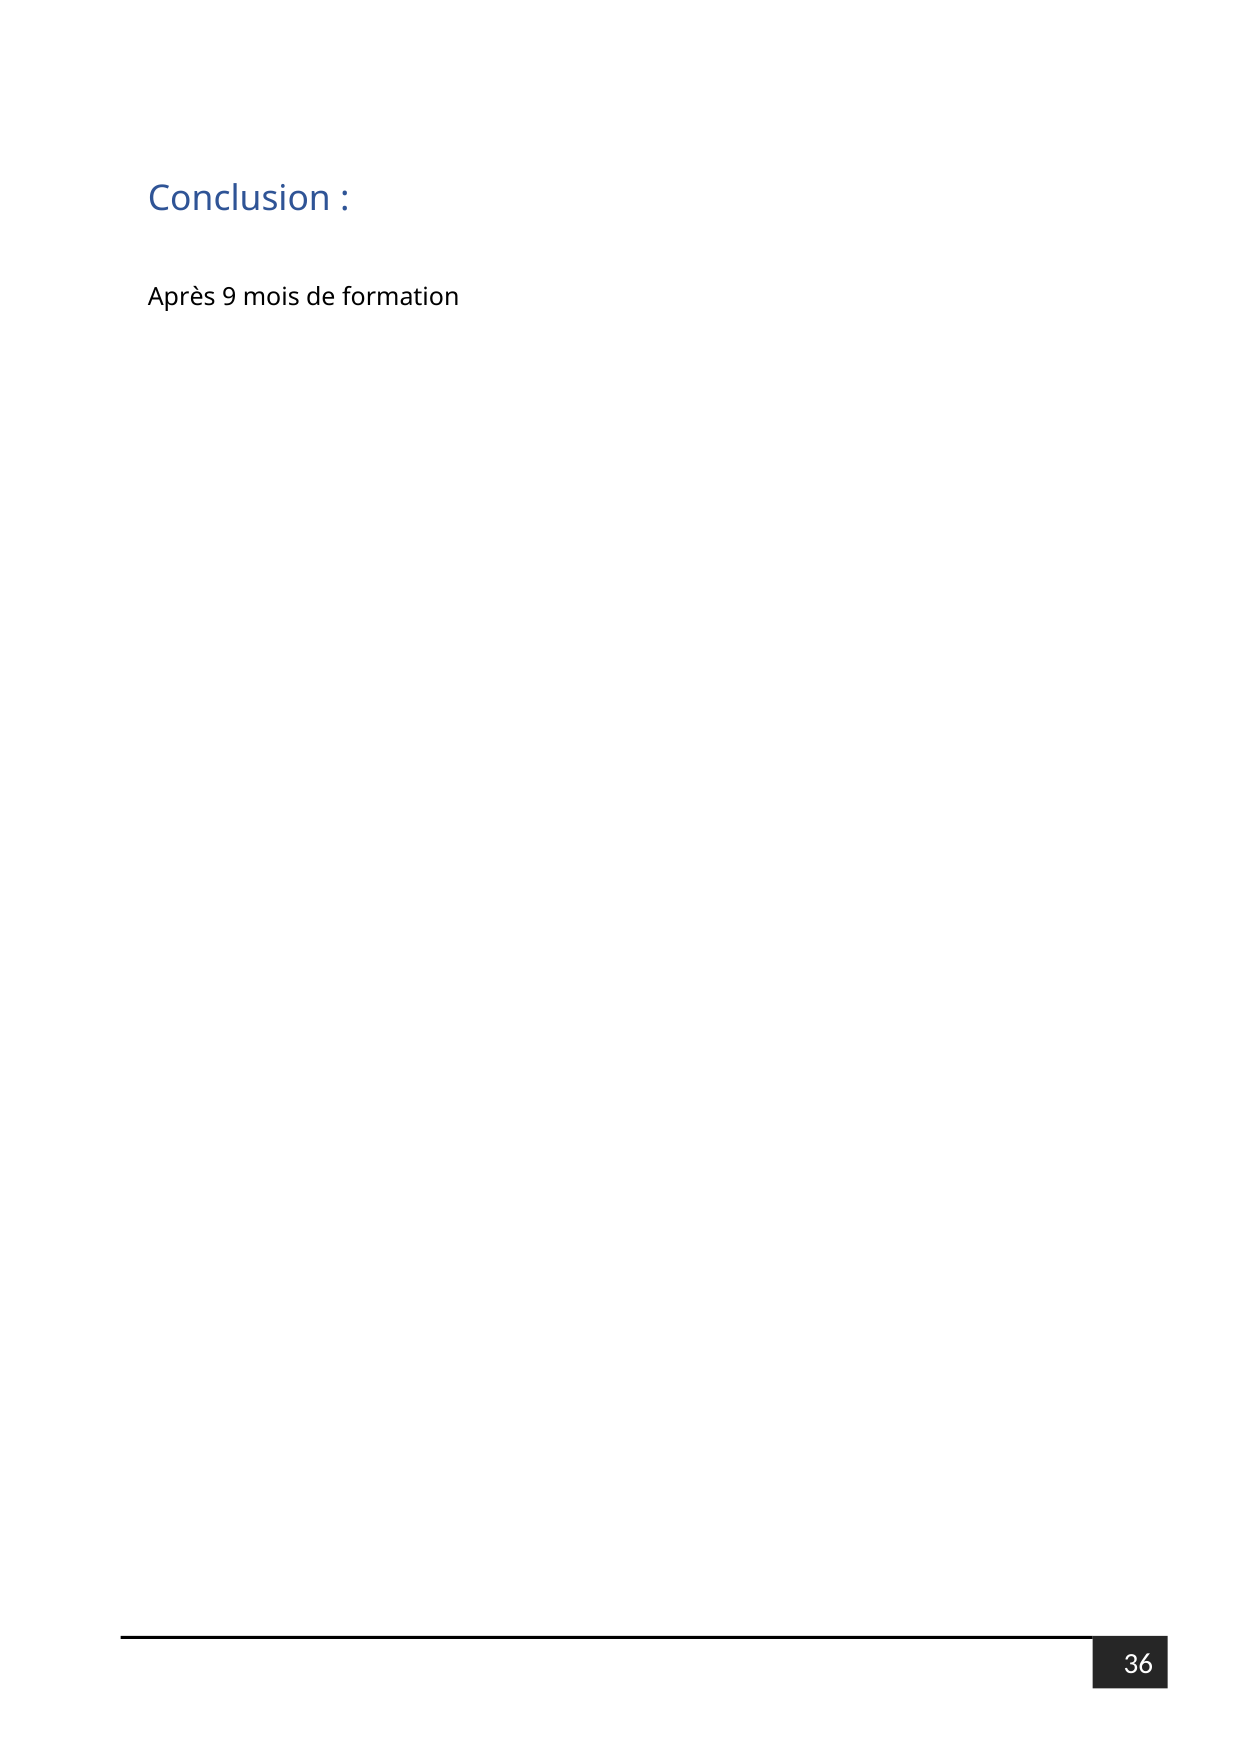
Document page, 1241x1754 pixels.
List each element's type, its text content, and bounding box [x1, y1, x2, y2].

text Après 9 mois de formation [148, 278, 1093, 312]
subtitle Conclusion : [148, 173, 1093, 221]
